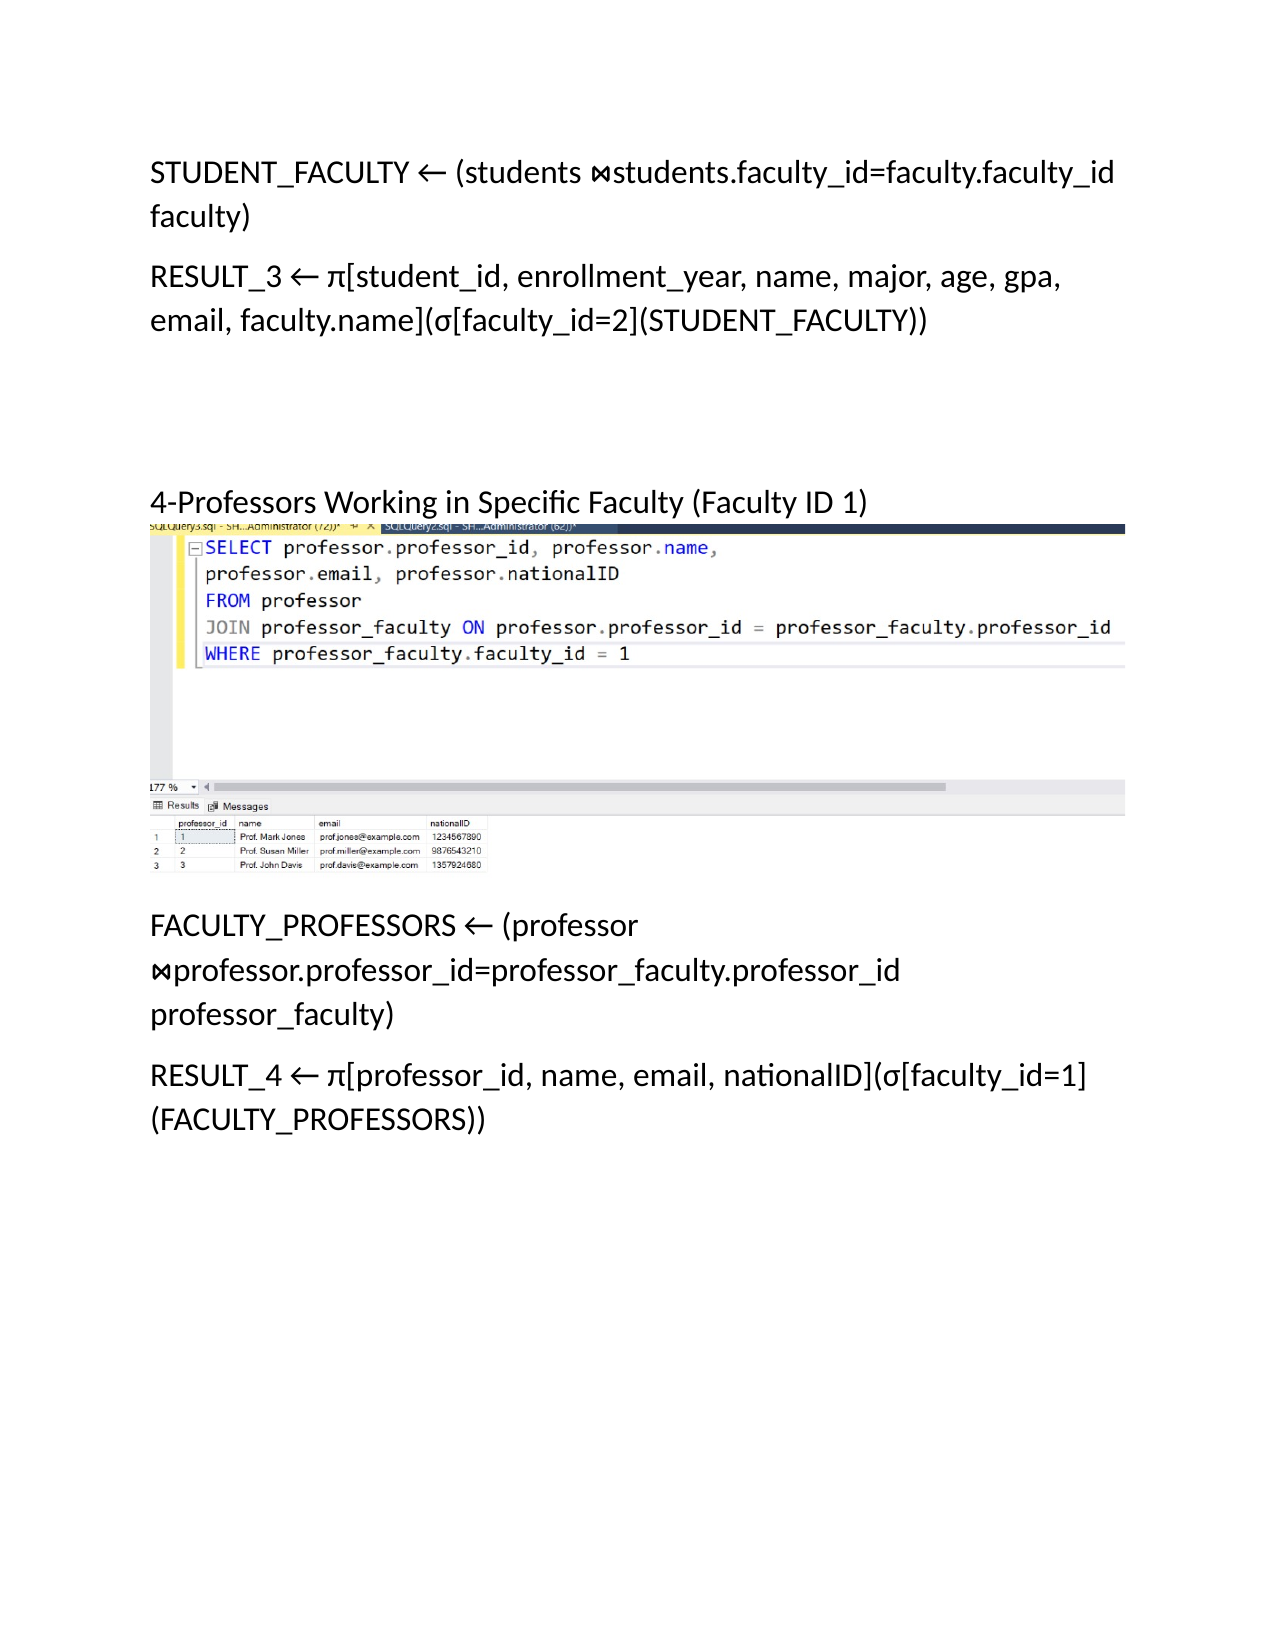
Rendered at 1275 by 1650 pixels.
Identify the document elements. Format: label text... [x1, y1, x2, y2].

text RESULT_3 ← π[student_id, enrollment_year, name, major, age, gpa, email, faculty.name](σ[faculty_id=2](STUDENT_FACULTY)) [150, 255, 1125, 340]
text STUDENT_FACULTY ← (students ⋈students.faculty_id=faculty.faculty_id faculty) [150, 150, 1125, 235]
text RESULT_4 ← π[professor_id, name, email, nationalID](σ[faculty_id=1](FACULTY_PROFESSORS)) [150, 1054, 1125, 1138]
picture [150, 524, 1125, 886]
text 4-Professors Working in Specific Faculty (Faculty ID 1) [150, 481, 1125, 524]
text FACULTY_PROFESSORS ← (professor ⋈professor.professor_id=professor_faculty.professor_id professor_faculty) [150, 904, 1125, 1034]
